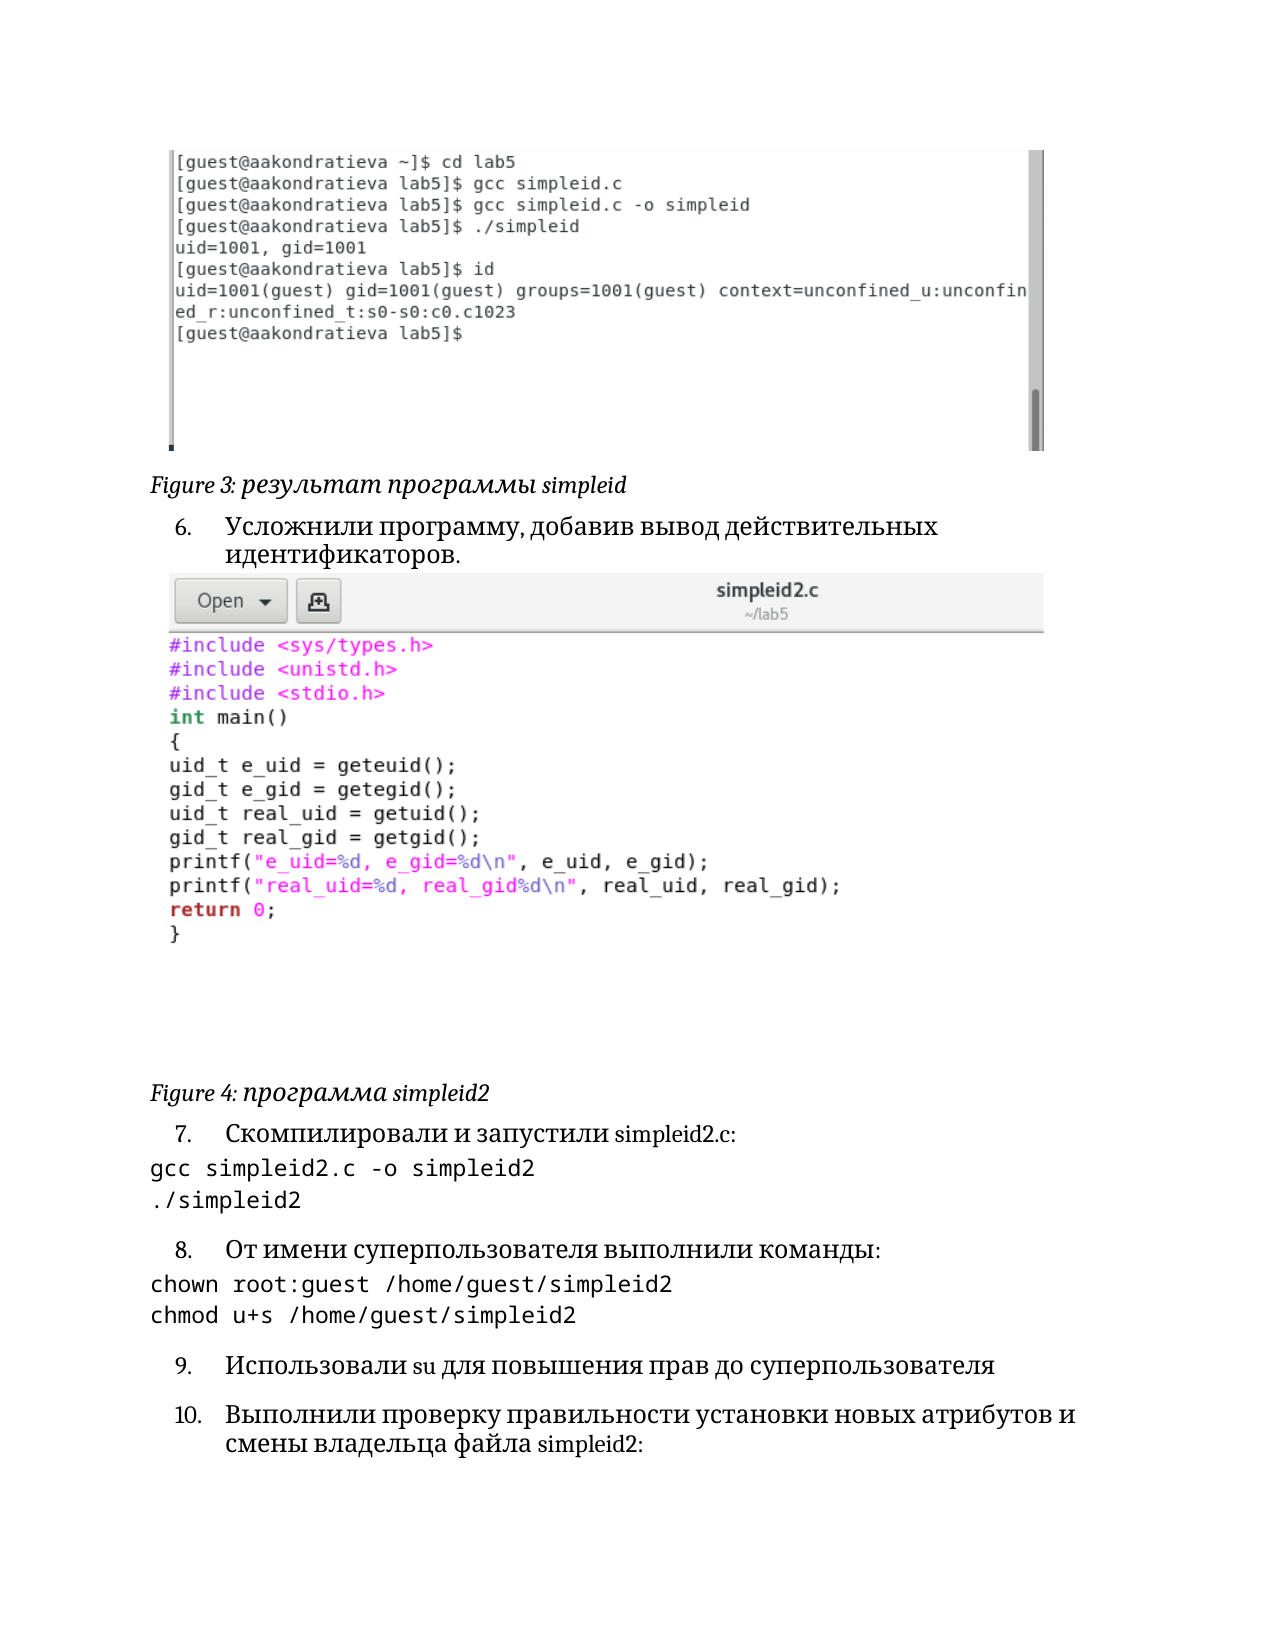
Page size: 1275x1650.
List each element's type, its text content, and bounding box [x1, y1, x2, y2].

text Figure 3: результат программы simpleid [150, 471, 1125, 500]
text gcc simpleid2.c -o simpleid2 ./simpleid2 [150, 1152, 1125, 1215]
list Использовали su для повышения прав до суперпользователя [175, 1352, 1125, 1380]
list Выполнили проверку правильности установки новых атрибутов и смены владельца файла simpleid2: [175, 1401, 1125, 1459]
text Figure 4: программа simpleid2 [150, 1079, 1125, 1107]
picture [168, 573, 1044, 1058]
text chown root:guest /home/guest/simpleid2 chmod u+s /home/guest/simpleid2 [150, 1268, 1125, 1331]
list От имени суперпользователя выполнили команды: [175, 1236, 1125, 1264]
picture [168, 150, 1044, 451]
list Скомпилировали и запустили simpleid2.c: [175, 1120, 1125, 1149]
list Усложнили программу, добавив вывод действительных идентификаторов. [175, 512, 1125, 570]
